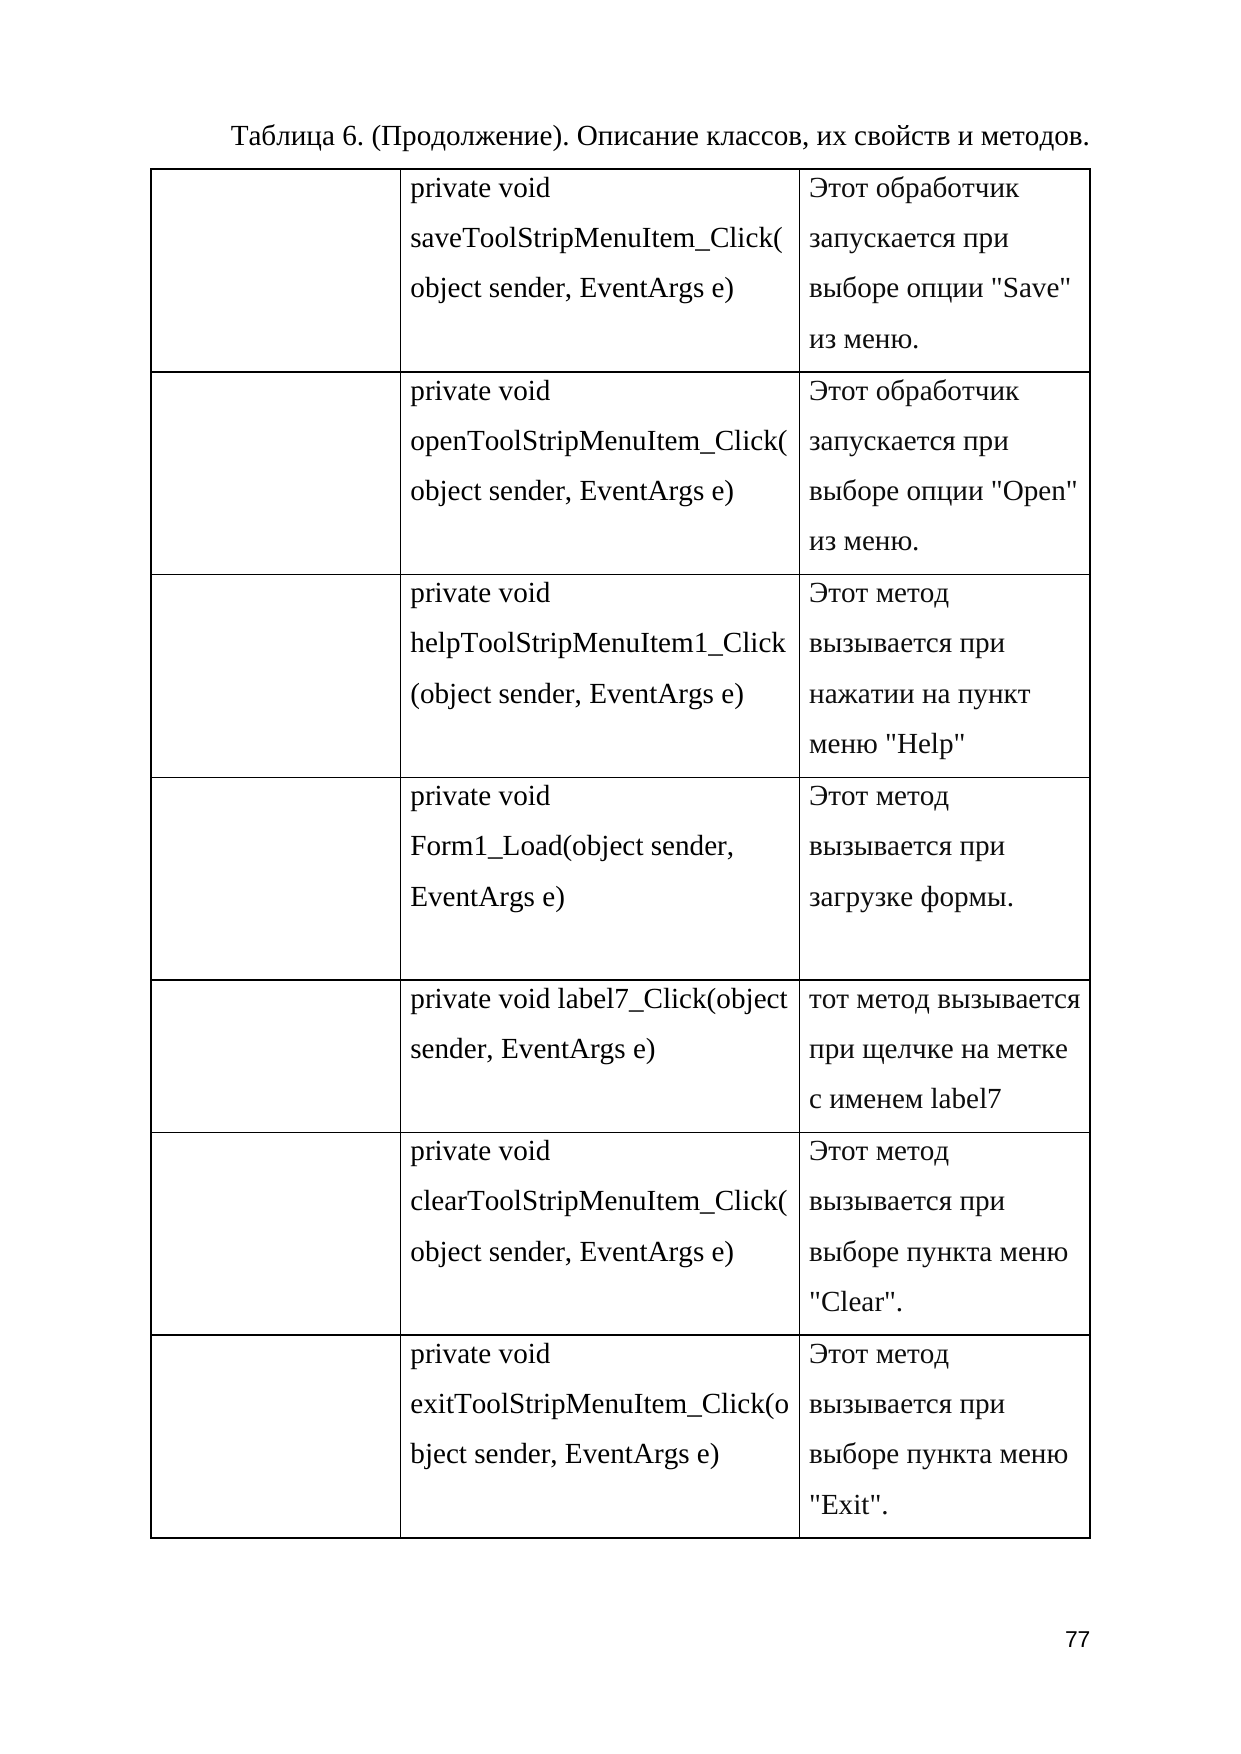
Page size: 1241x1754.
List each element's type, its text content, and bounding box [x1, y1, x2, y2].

table_cell [152, 778, 400, 979]
table_cell Этот метод вызывается при нажатии на пункт меню "Help" [800, 575, 1089, 776]
table_cell [152, 1336, 400, 1537]
table_header Этот обработчик запускается при выборе опции "Save" из меню. [800, 170, 1089, 371]
table_header private void saveToolStripMenuItem_Click(object sender, EventArgs e) [401, 170, 799, 371]
table_header [152, 170, 400, 371]
table_cell private void clearToolStripMenuItem_Click(object sender, EventArgs e) [401, 1133, 799, 1334]
table_cell тот метод вызывается при щелчке на метке с именем label7 [800, 981, 1089, 1132]
table_cell Этот метод вызывается при выборе пункта меню "Clear". [800, 1133, 1089, 1334]
table_cell private void exitToolStripMenuItem_Click(object sender, EventArgs e) [401, 1336, 799, 1537]
table_cell private void label7_Click(object sender, EventArgs e) [401, 981, 799, 1132]
text Таблица 6. (Продолжение). Описание классов, их свойств и методов. [150, 118, 1090, 152]
table_cell [152, 373, 400, 574]
table_cell private void helpToolStripMenuItem1_Click(object sender, EventArgs e) [401, 575, 799, 776]
table_cell private void openToolStripMenuItem_Click(object sender, EventArgs e) [401, 373, 799, 574]
table_cell private void Form1_Load(object sender, EventArgs e) [401, 778, 799, 979]
table_cell Этот метод вызывается при выборе пункта меню "Exit". [800, 1336, 1089, 1537]
table_cell [152, 981, 400, 1132]
table_cell [152, 575, 400, 776]
table_cell Этот обработчик запускается при выборе опции "Open" из меню. [800, 373, 1089, 574]
table_cell Этот метод вызывается при загрузке формы. [800, 778, 1089, 979]
table_cell [152, 1133, 400, 1334]
